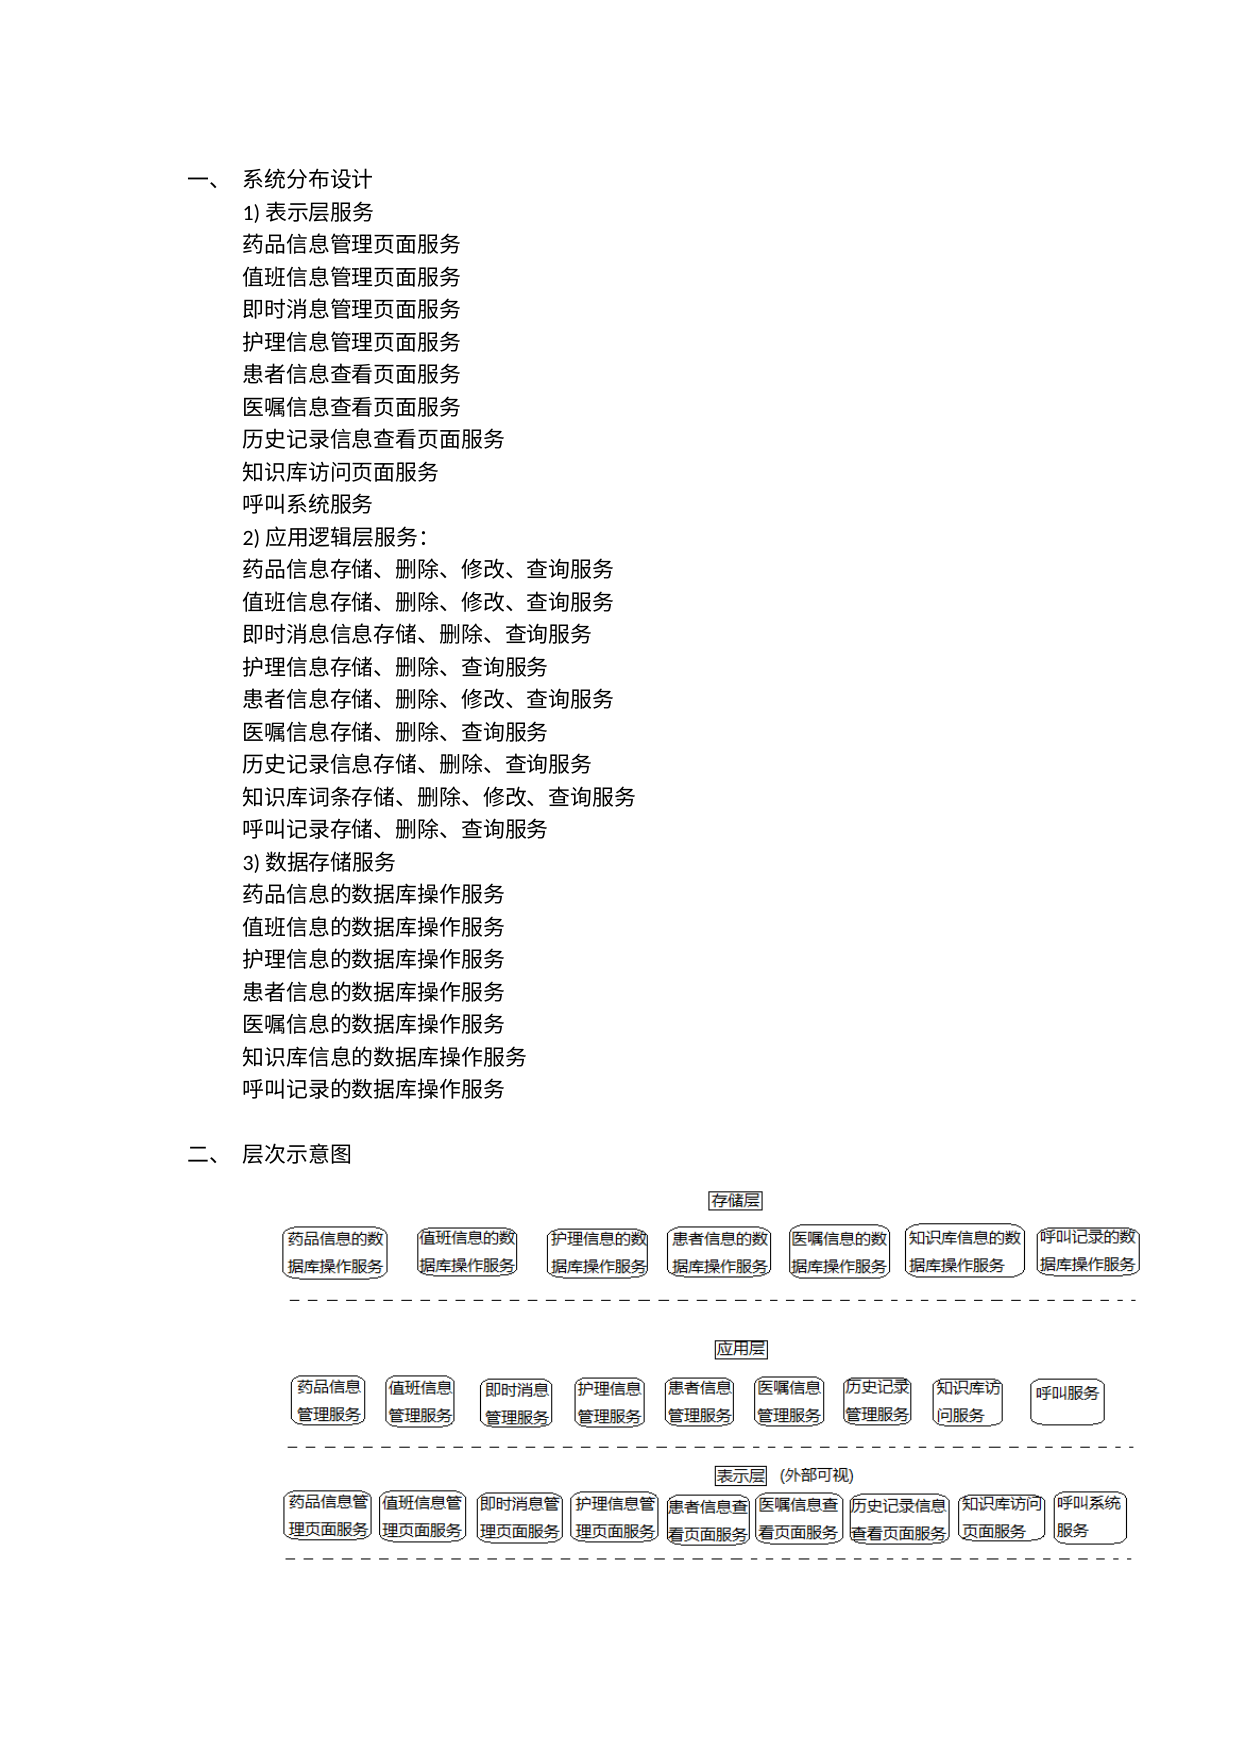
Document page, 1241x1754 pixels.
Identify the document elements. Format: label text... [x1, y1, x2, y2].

list 系统分布设计 1) 表示层服务 药品信息管理页面服务 值班信息管理页面服务 即时消息管理页面服务 护理信息管理页面服务 患者信息查看页面服务 医嘱信息查看页面服务 历史记录信息查看页面服务 知识库访问页面服务 呼叫系统服务 2) 应用逻辑层服务： 药品信息存储、删除、修改、查询服务 值班信息存储、删除、修改、查询服务 即时消息信息存储、删除、查询服务 护理信息存储、删除、查询服务 患者信息存储、删除、修改、查询服务 医嘱信息存储、删除、查询服务 历史记录信息存储、删除、查询服务 知识库词条存储、删除、修改、查询服务 呼叫记录存储、删除、查询服务 3) 数据存储服务 药品信息的数据库操作服务 值班信息的数据库操作服务 护理信息的数据库操作服务 患者信息的数据库操作服务 医嘱信息的数据库操作服务 知识库信息的数据库操作服务 呼叫记录的数据库操作服务 [187, 162, 1053, 1137]
list 层次示意图 [187, 1137, 1053, 1169]
picture [242, 1169, 1194, 1584]
